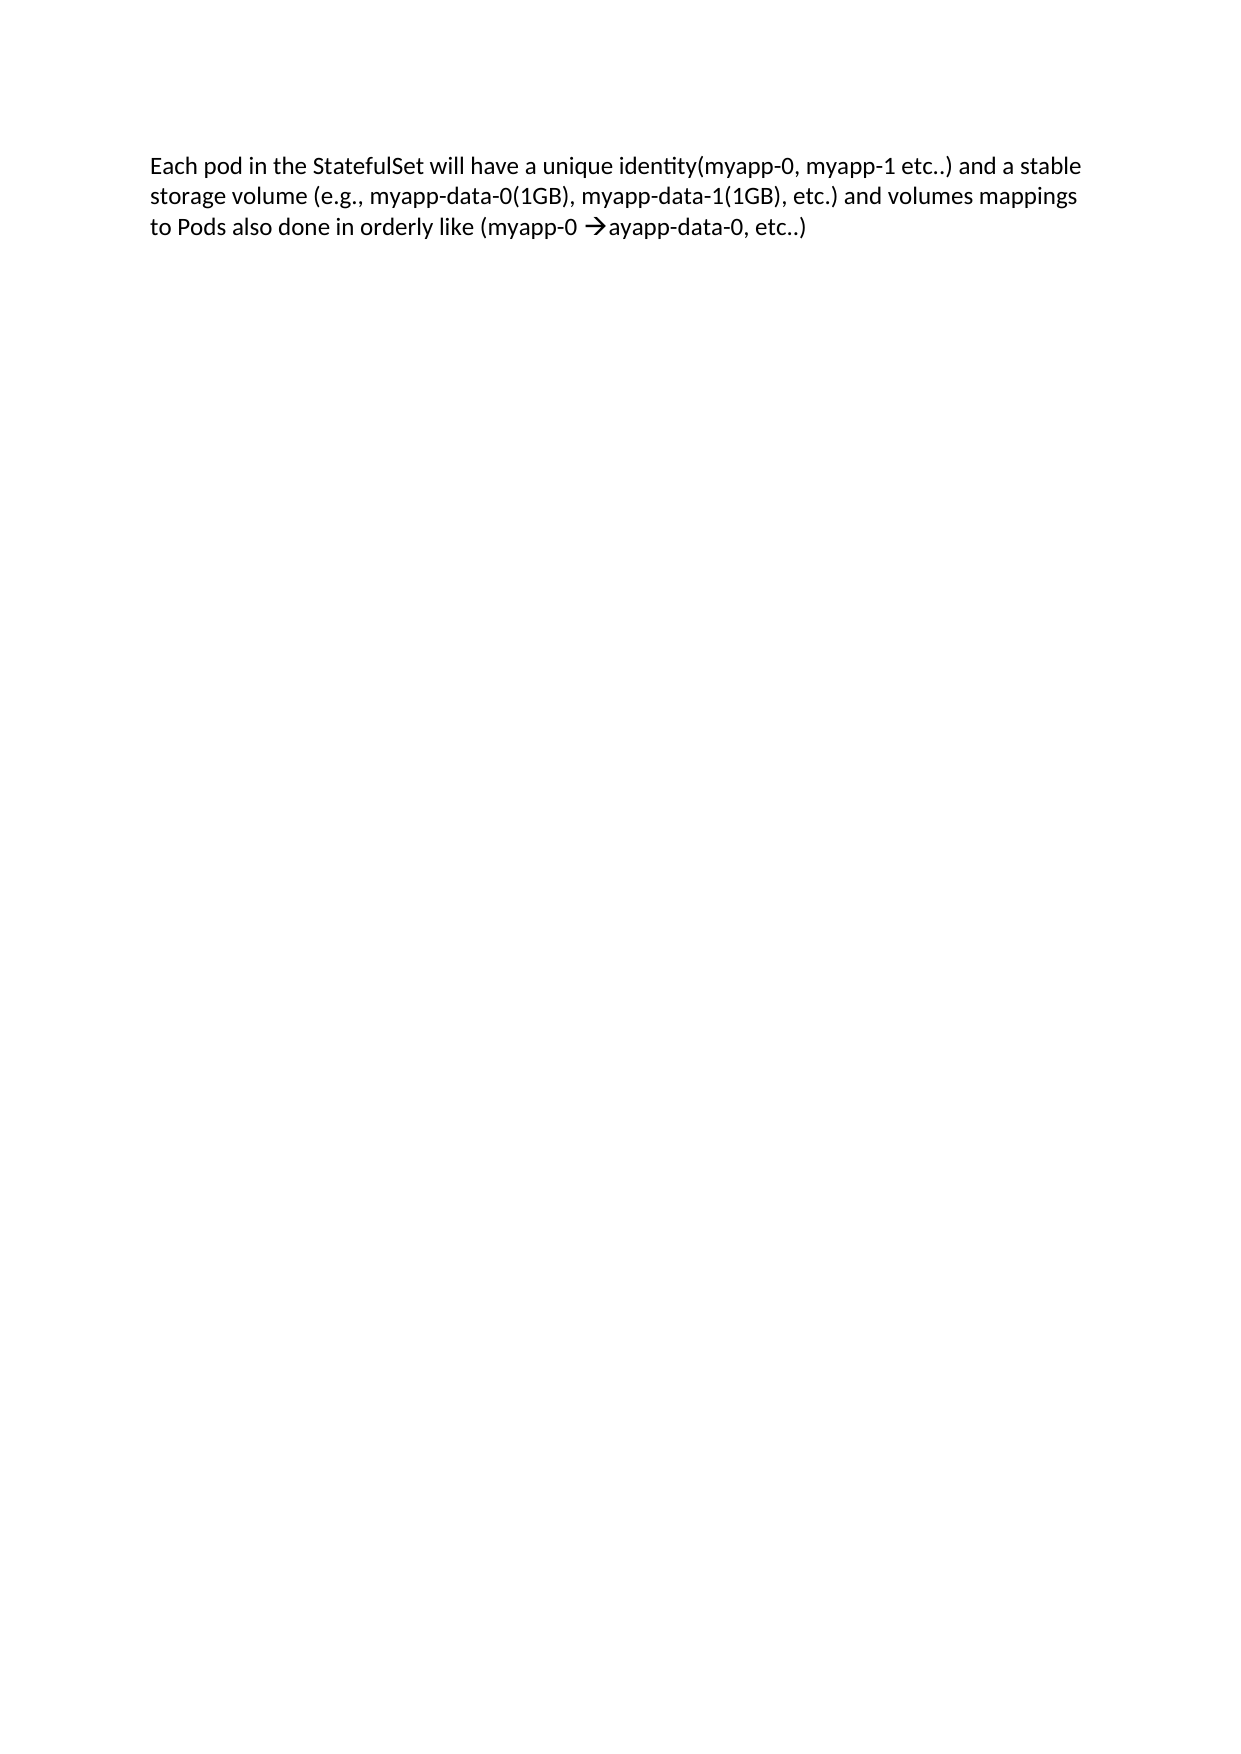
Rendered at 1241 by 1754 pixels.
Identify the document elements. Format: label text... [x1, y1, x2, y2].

text Each pod in the StatefulSet will have a unique identity(myapp-0, myapp-1 etc..) and a stable storage volume (e.g., myapp-data-0(1GB), myapp-data-1(1GB), etc.) and volumes mappings to Pods also done in orderly like (myapp-0 ayapp-data-0, etc..) [150, 150, 1090, 242]
